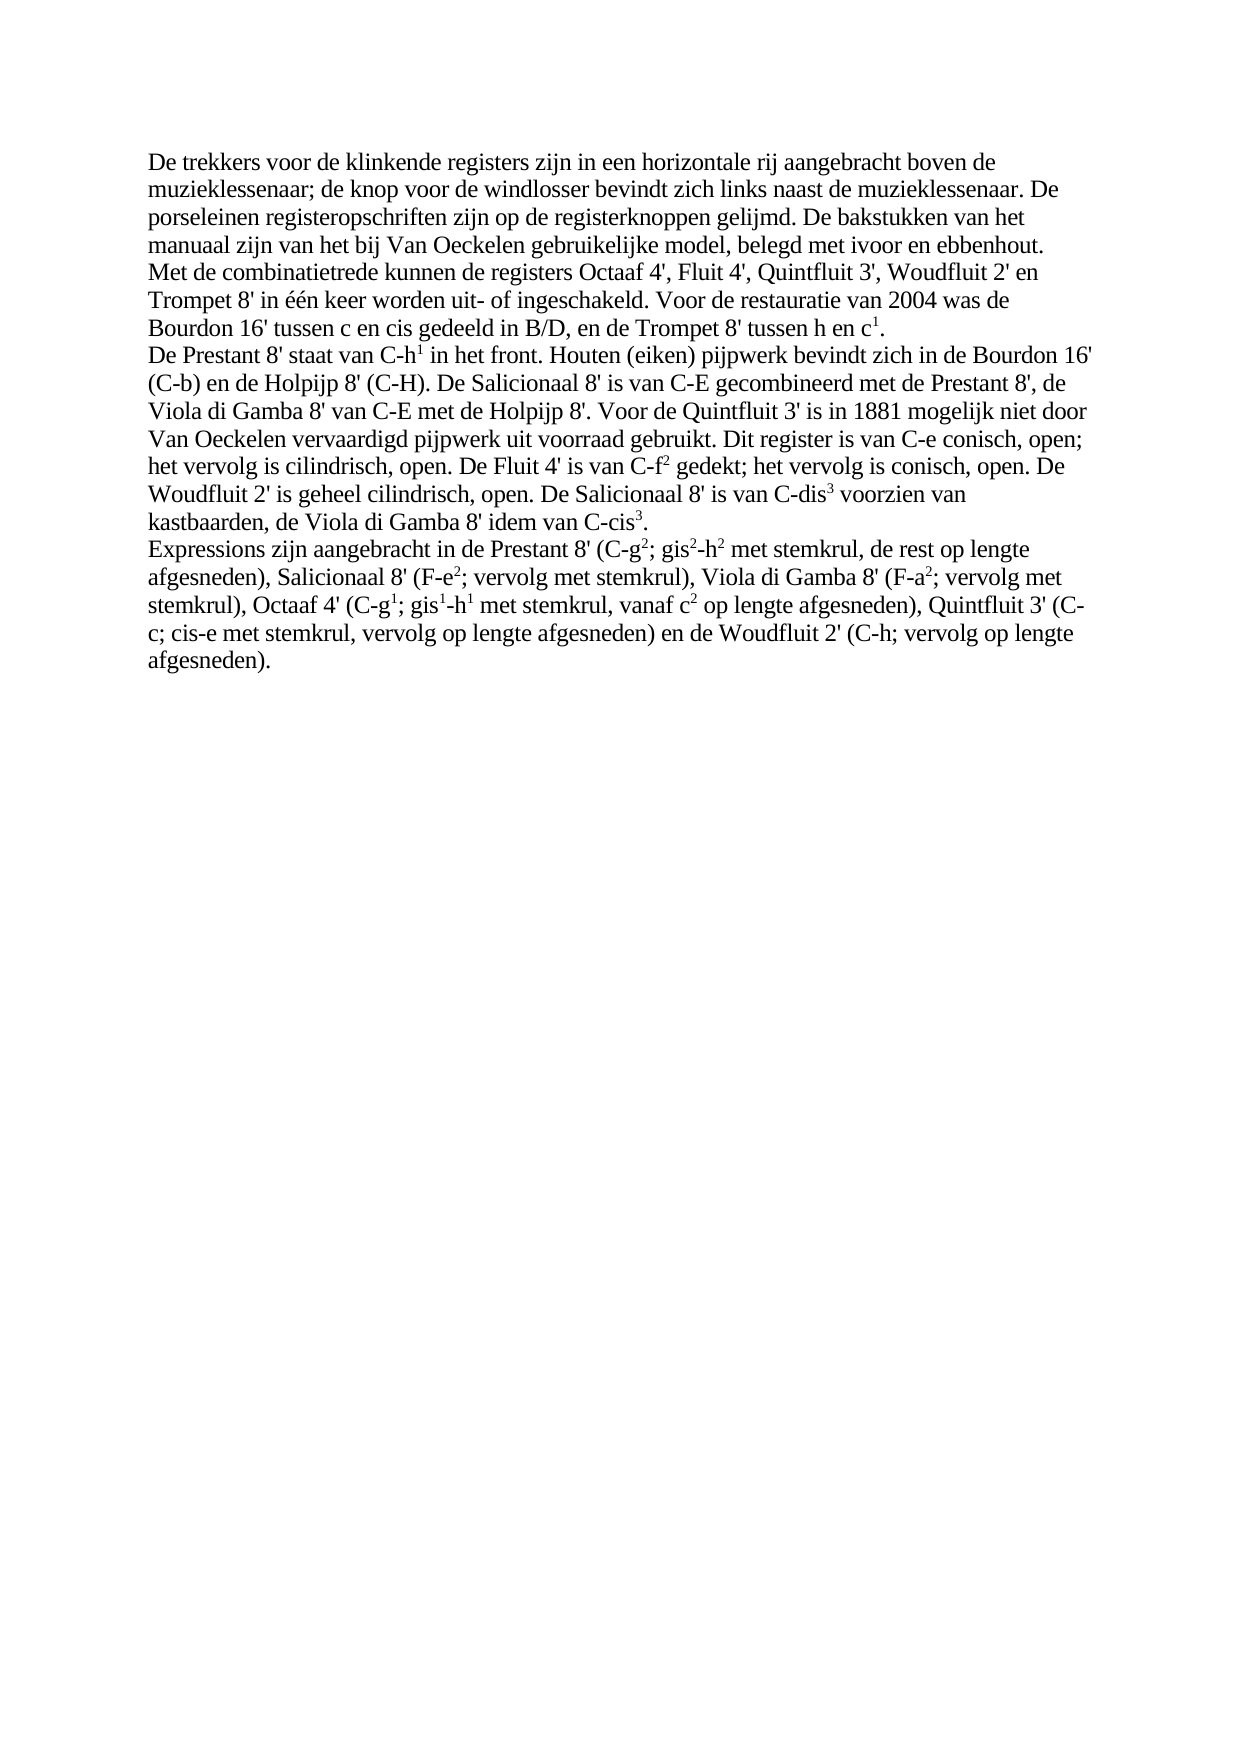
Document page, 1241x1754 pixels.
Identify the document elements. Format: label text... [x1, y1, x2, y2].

text Expressions zijn aangebracht in de Prestant 8' (C-g2; gis2-h2 met stemkrul, de rest op lengte afgesneden), Salicionaal 8' (F-e2; vervolg met stemkrul), Viola di Gamba 8' (F-a2; vervolg met stemkrul), Octaaf 4' (C-g1; gis1-h1 met stemkrul, vanaf c2 op lengte afgesneden), Quintfluit 3' (C-c; cis-e met stemkrul, vervolg op lengte afgesneden) en de Woudfluit 2' (C-h; vervolg op lengte afgesneden). [148, 536, 1093, 674]
text De Prestant 8' staat van C-h1 in het front. Houten (eiken) pijpwerk bevindt zich in de Bourdon 16' (C-b) en de Holpijp 8' (C-H). De Salicionaal 8' is van C-E gecombineerd met de Prestant 8', de Viola di Gamba 8' van C-E met de Holpijp 8'. Voor de Quintfluit 3' is in 1881 mogelijk niet door Van Oeckelen vervaardigd pijpwerk uit voorraad gebruikt. Dit register is van C-e conisch, open; het vervolg is cilindrisch, open. De Fluit 4' is van C-f2 gedekt; het vervolg is conisch, open. De Woudfluit 2' is geheel cilindrisch, open. De Salicionaal 8' is van C-dis3 voorzien van kastbaarden, de Viola di Gamba 8' idem van C-cis3. [148, 342, 1093, 536]
text De trekkers voor de klinkende registers zijn in een horizontale rij aangebracht boven de muzieklessenaar; de knop voor de windlosser bevindt zich links naast de muzieklessenaar. De porseleinen registeropschriften zijn op de registerknoppen gelijmd. De bakstukken van het manuaal zijn van het bij Van Oeckelen gebruikelijke model, belegd met ivoor en ebbenhout. [148, 148, 1093, 258]
text Met de combinatietrede kunnen de registers Octaaf 4', Fluit 4', Quintfluit 3', Woudfluit 2' en Trompet 8' in één keer worden uit- of ingeschakeld. Voor de restauratie van 2004 was de Bourdon 16' tussen c en cis gedeeld in B/D, en de Trompet 8' tussen h en c1. [148, 258, 1093, 342]
